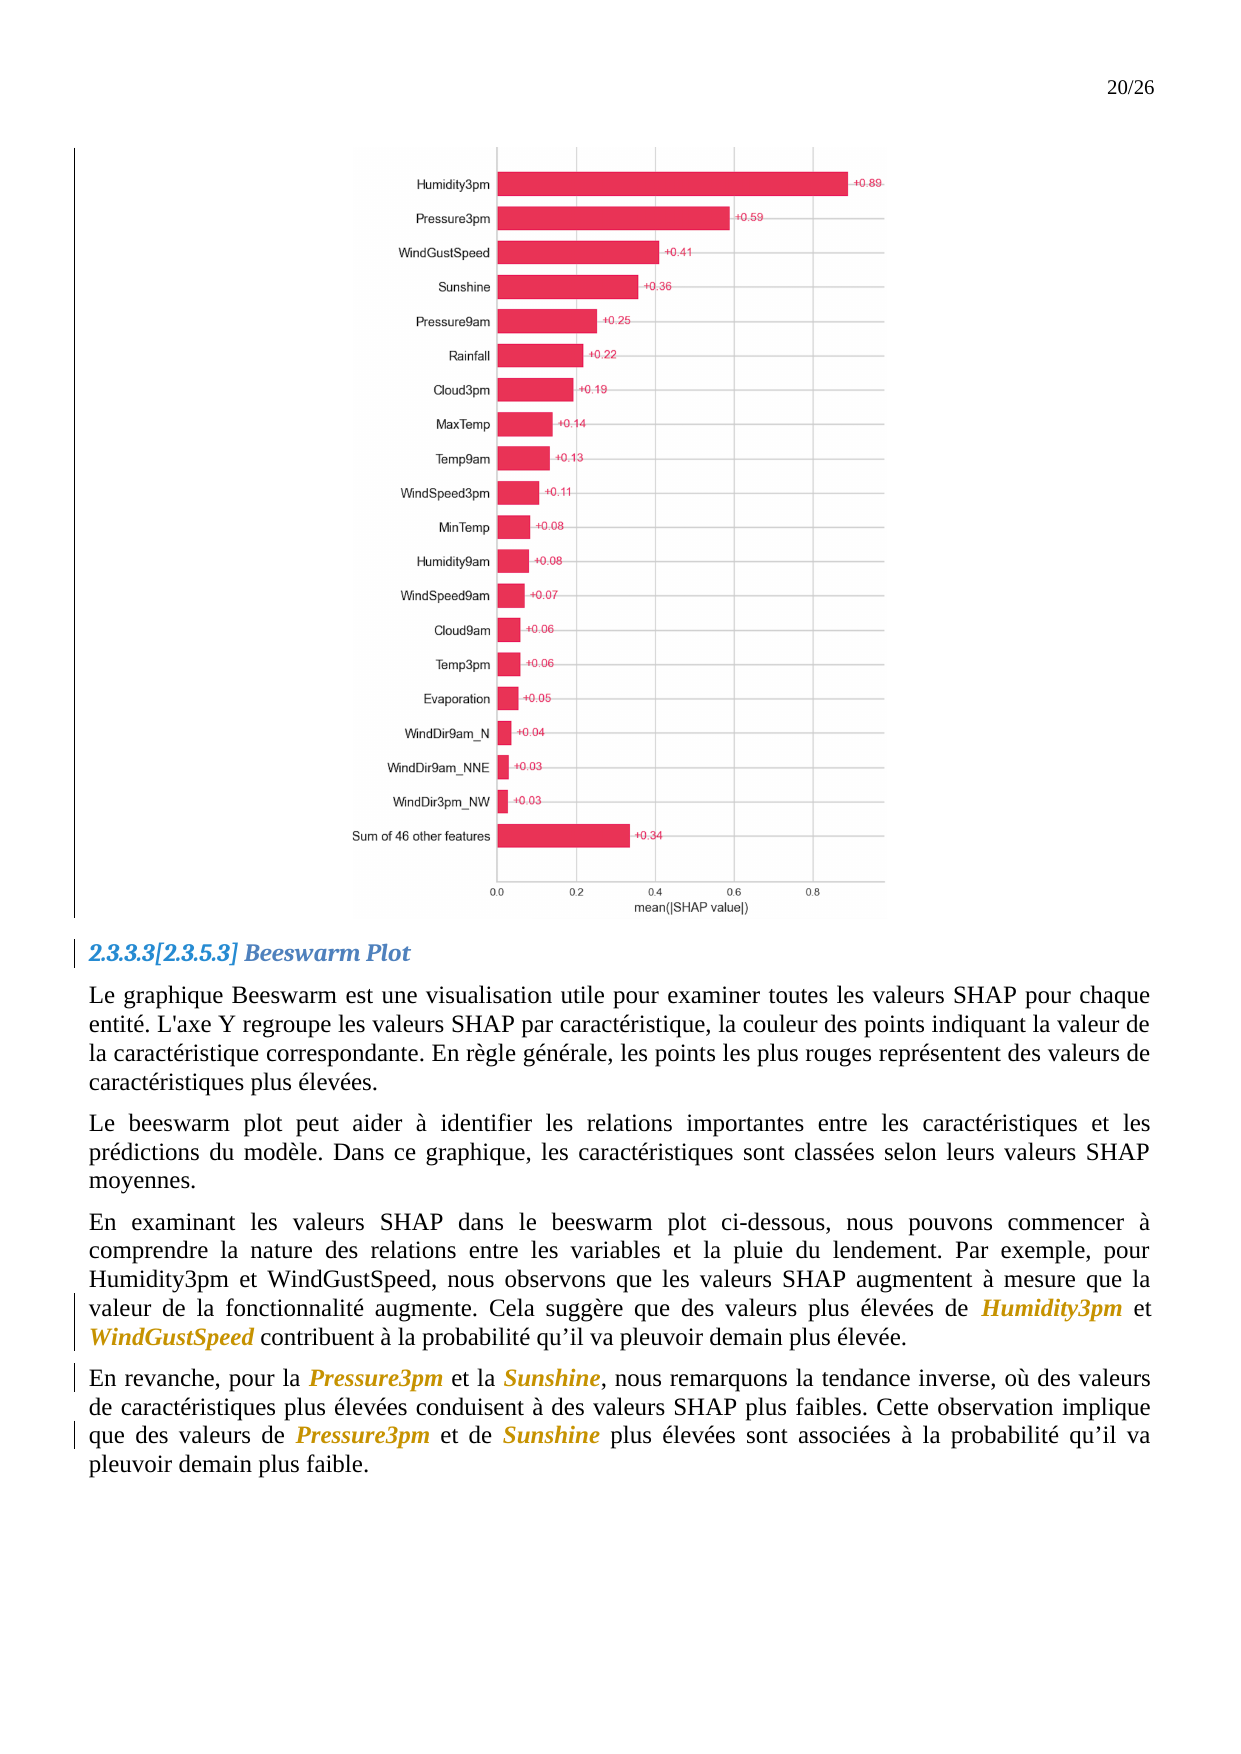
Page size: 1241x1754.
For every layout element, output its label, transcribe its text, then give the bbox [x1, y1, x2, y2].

text En revanche, pour la Pressure3pm et la Sunshine, nous remarquons la tendance inverse, où des valeurs de caractéristiques plus élevées conduisent à des valeurs SHAP plus faibles. Cette observation implique que des valeurs de Pressure3pm et de Sunshine plus élevées sont associées à la probabilité qu’il va pleuvoir demain plus faible. [89, 1363, 1152, 1478]
subtitle Beeswarm Plot [89, 939, 1152, 968]
text Le graphique Beeswarm est une visualisation utile pour examiner toutes les valeurs SHAP pour chaque entité. L'axe Y regroupe les valeurs SHAP par caractéristique, la couleur des points indiquant la valeur de la caractéristique correspondante. En règle générale, les points les plus rouges représentent des valeurs de caractéristiques plus élevées. [89, 981, 1152, 1096]
picture [352, 147, 888, 919]
text En examinant les valeurs SHAP dans le beeswarm plot ci-dessous, nous pouvons commencer à comprendre la nature des relations entre les variables et la pluie du lendement. Par exemple, pour Humidity3pm et WindGustSpeed, nous observons que les valeurs SHAP augmentent à mesure que la valeur de la fonctionnalité augmente. Cela suggère que des valeurs plus élevées de Humidity3pm et WindGustSpeed contribuent à la probabilité qu’il va pleuvoir demain plus élevée. [89, 1207, 1152, 1351]
text Le beeswarm plot peut aider à identifier les relations importantes entre les caractéristiques et les prédictions du modèle. Dans ce graphique, les caractéristiques sont classées selon leurs valeurs SHAP moyennes. [89, 1108, 1152, 1194]
